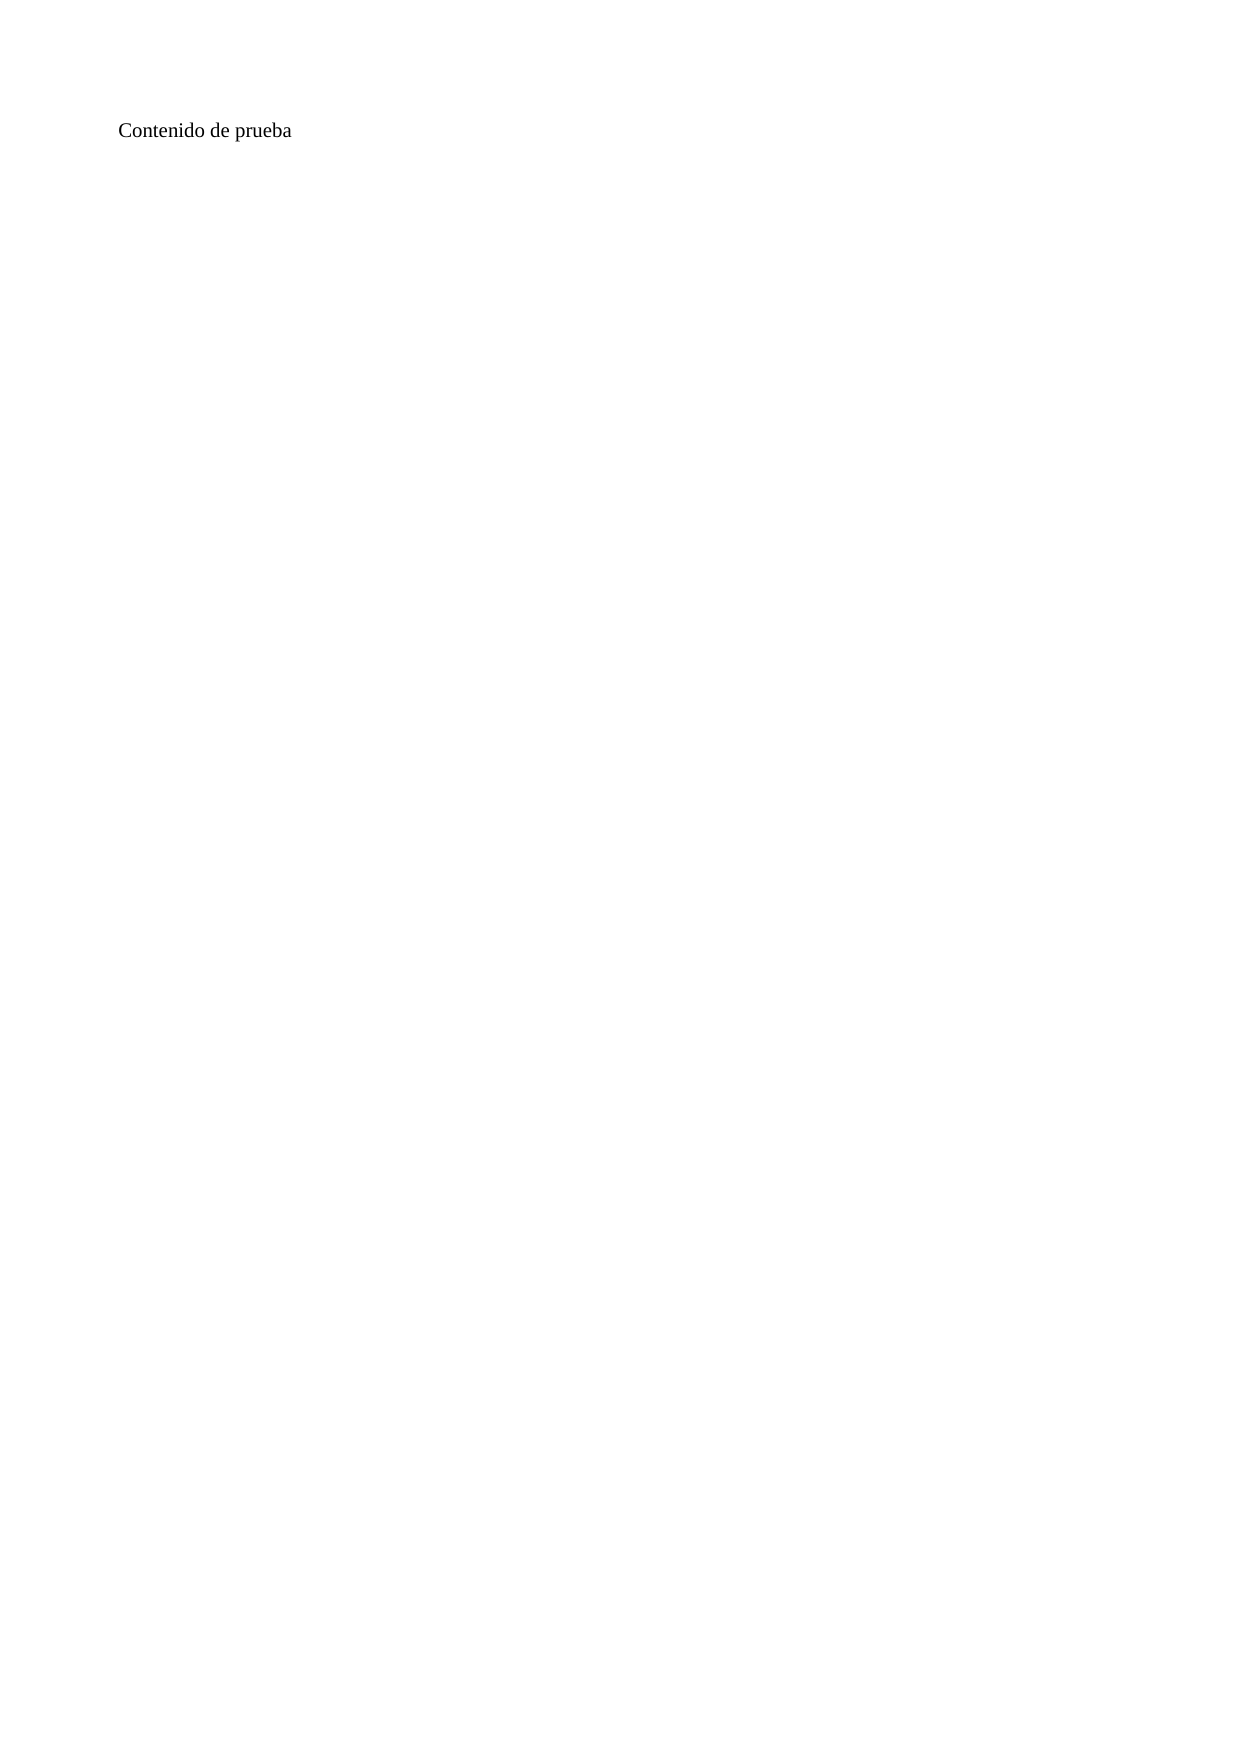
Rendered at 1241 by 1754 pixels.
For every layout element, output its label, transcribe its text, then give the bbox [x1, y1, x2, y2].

text Contenido de prueba [118, 118, 1122, 142]
